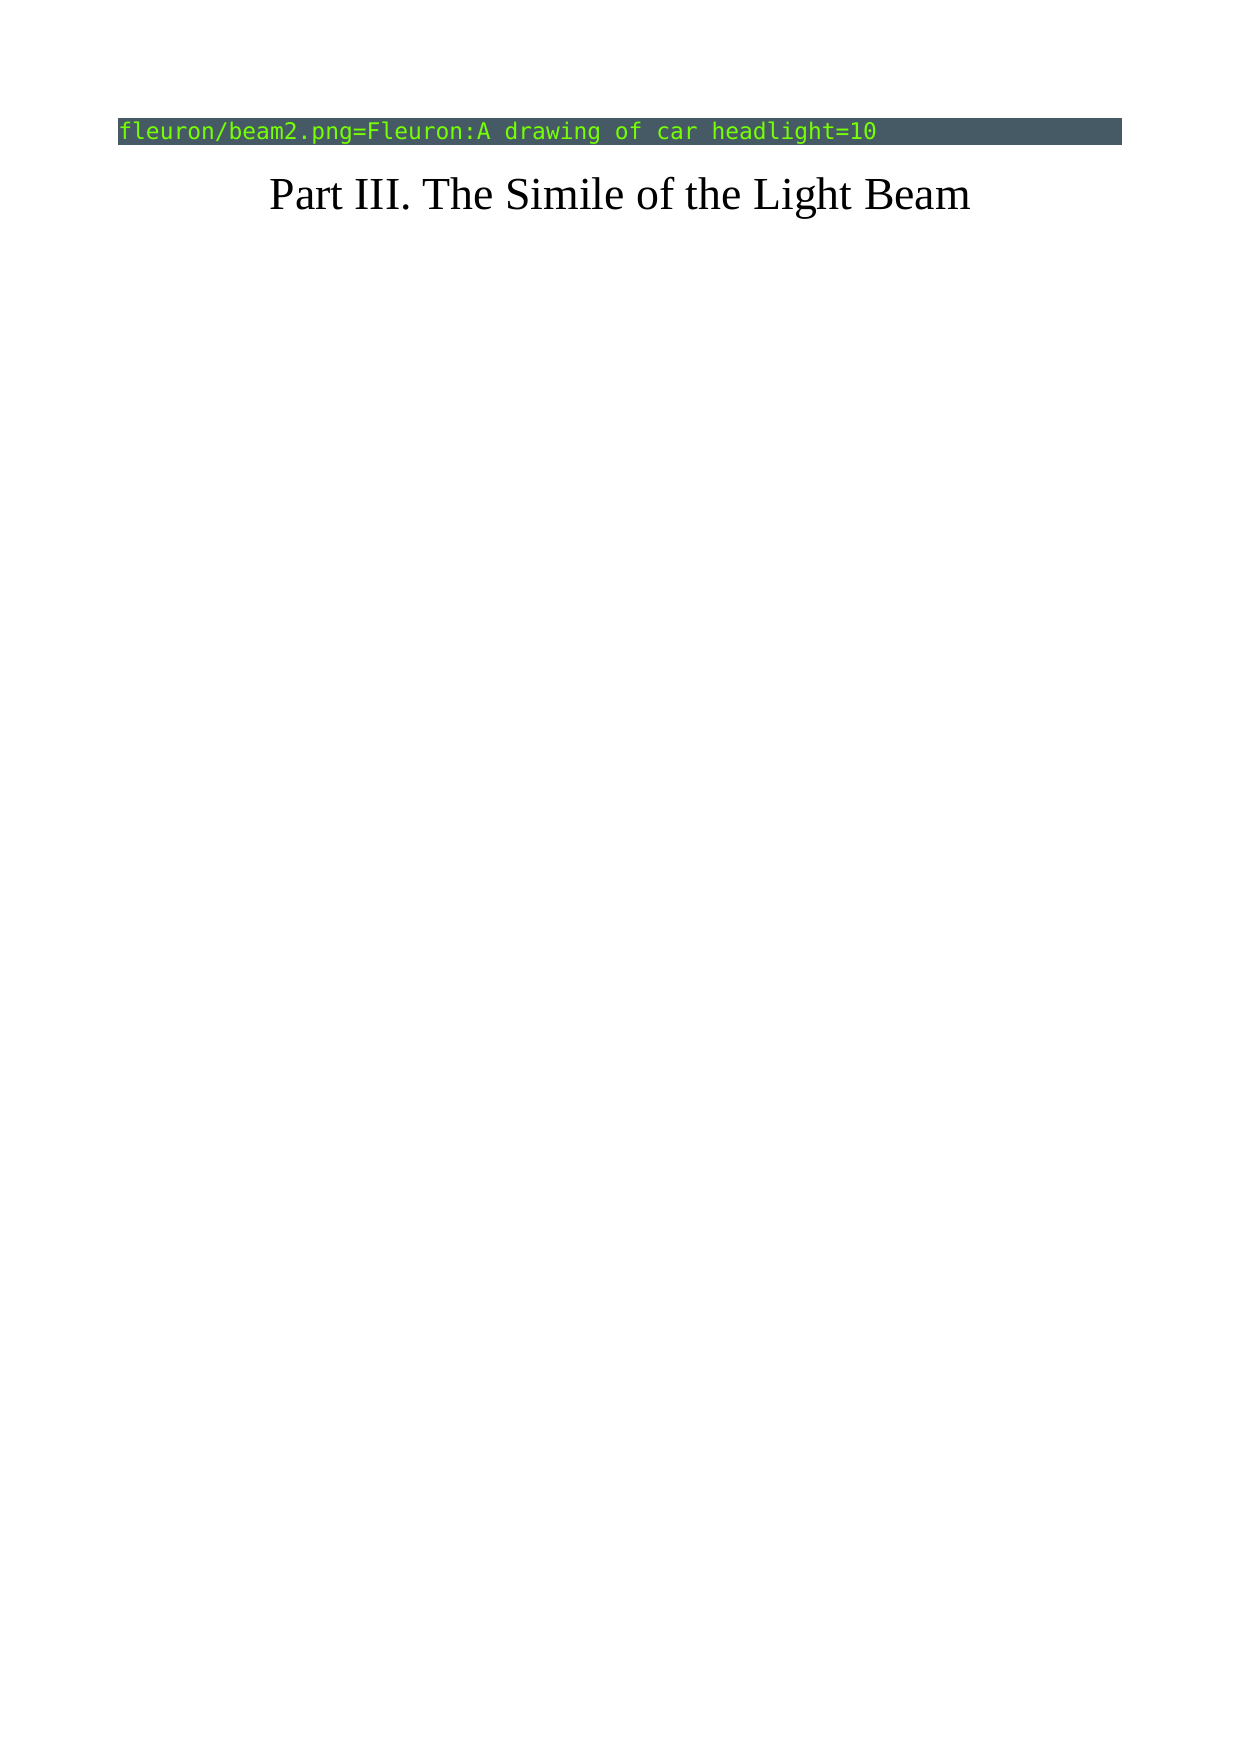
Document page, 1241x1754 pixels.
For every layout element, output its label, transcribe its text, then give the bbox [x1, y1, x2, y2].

text fleuron/beam2.png=Fleuron:A drawing of car headlight=10 [118, 118, 1122, 145]
text Part III. The Simile of the Light Beam [118, 166, 1122, 219]
